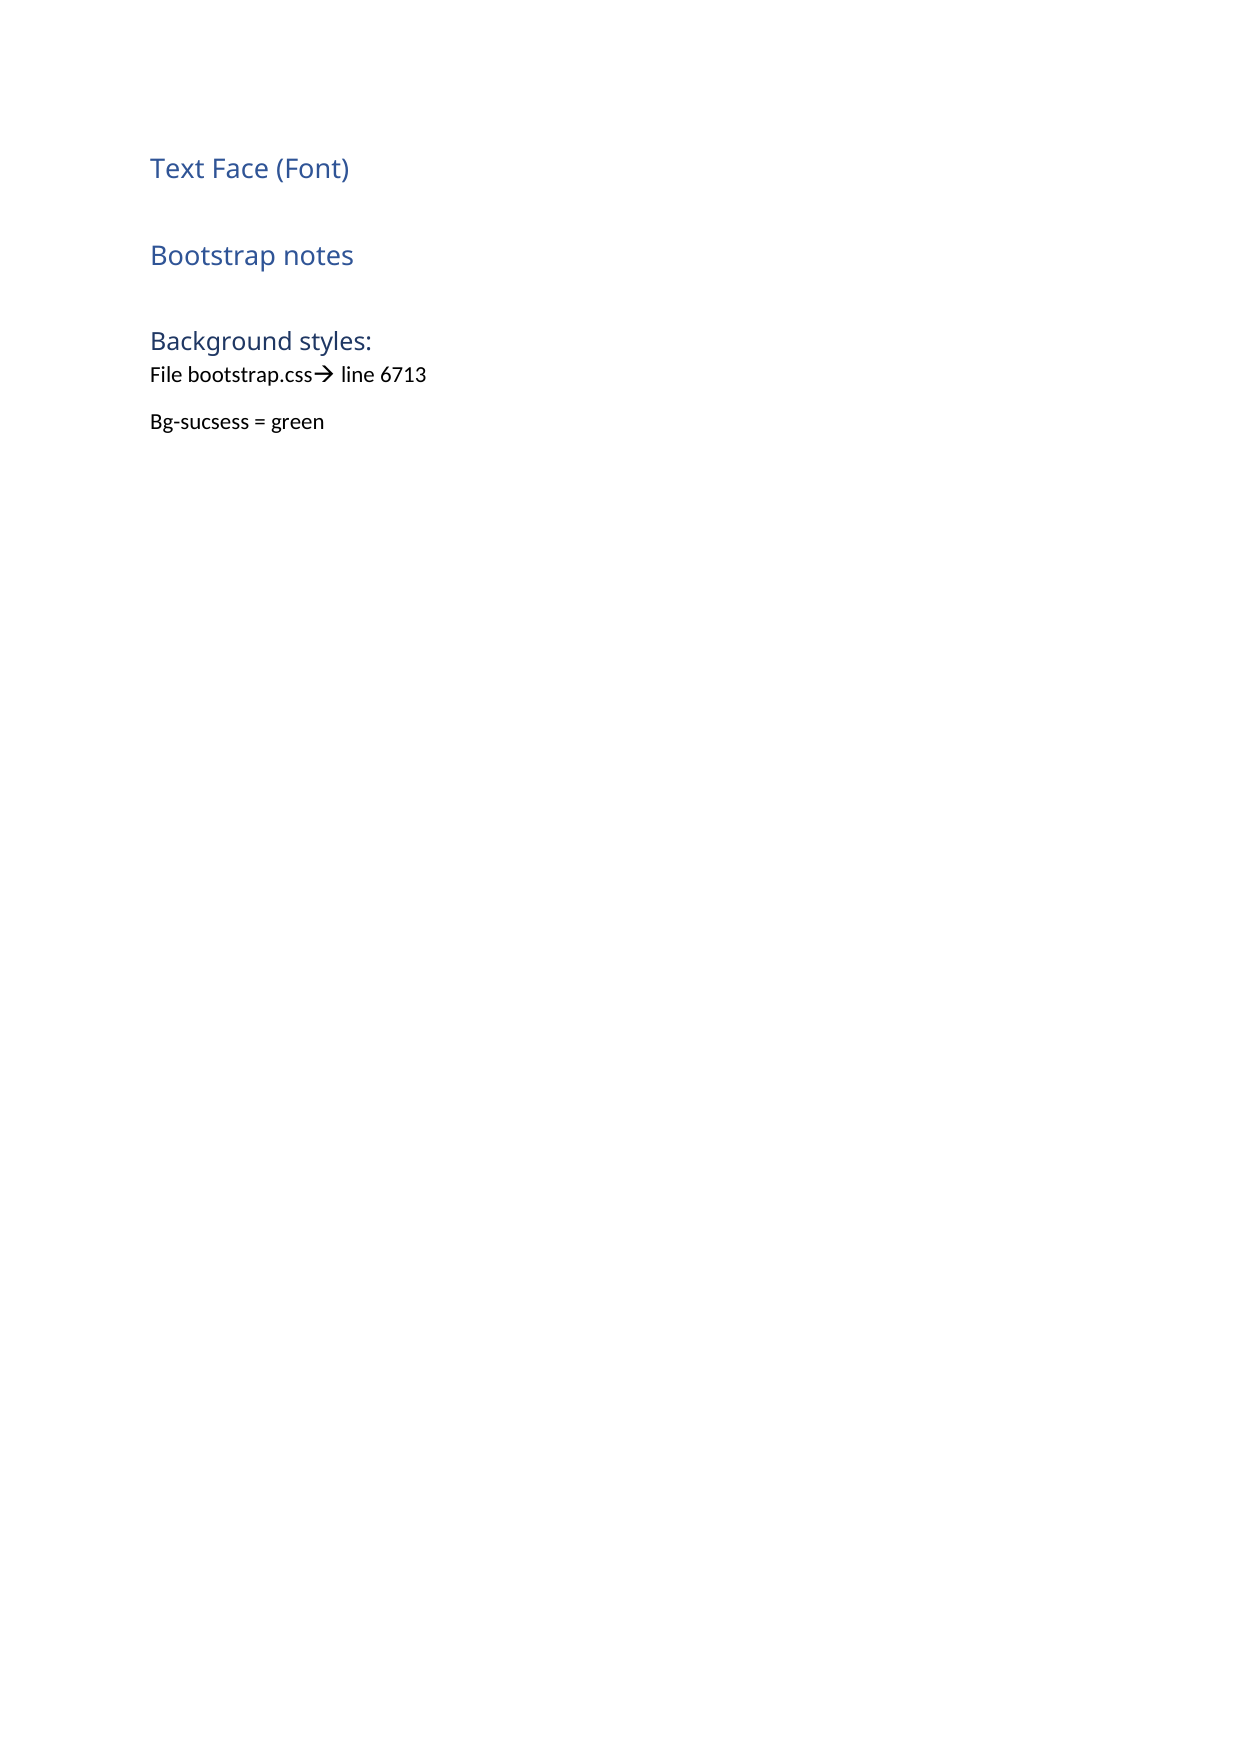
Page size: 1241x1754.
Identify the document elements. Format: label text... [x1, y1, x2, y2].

text File bootstrap.css line 6713 [150, 360, 1090, 388]
subtitle Bootstrap notes [150, 237, 1090, 273]
subtitle Background styles: [150, 323, 1090, 357]
text Bg-sucsess = green [150, 407, 1090, 435]
subtitle Text Face (Font) [150, 150, 1090, 187]
